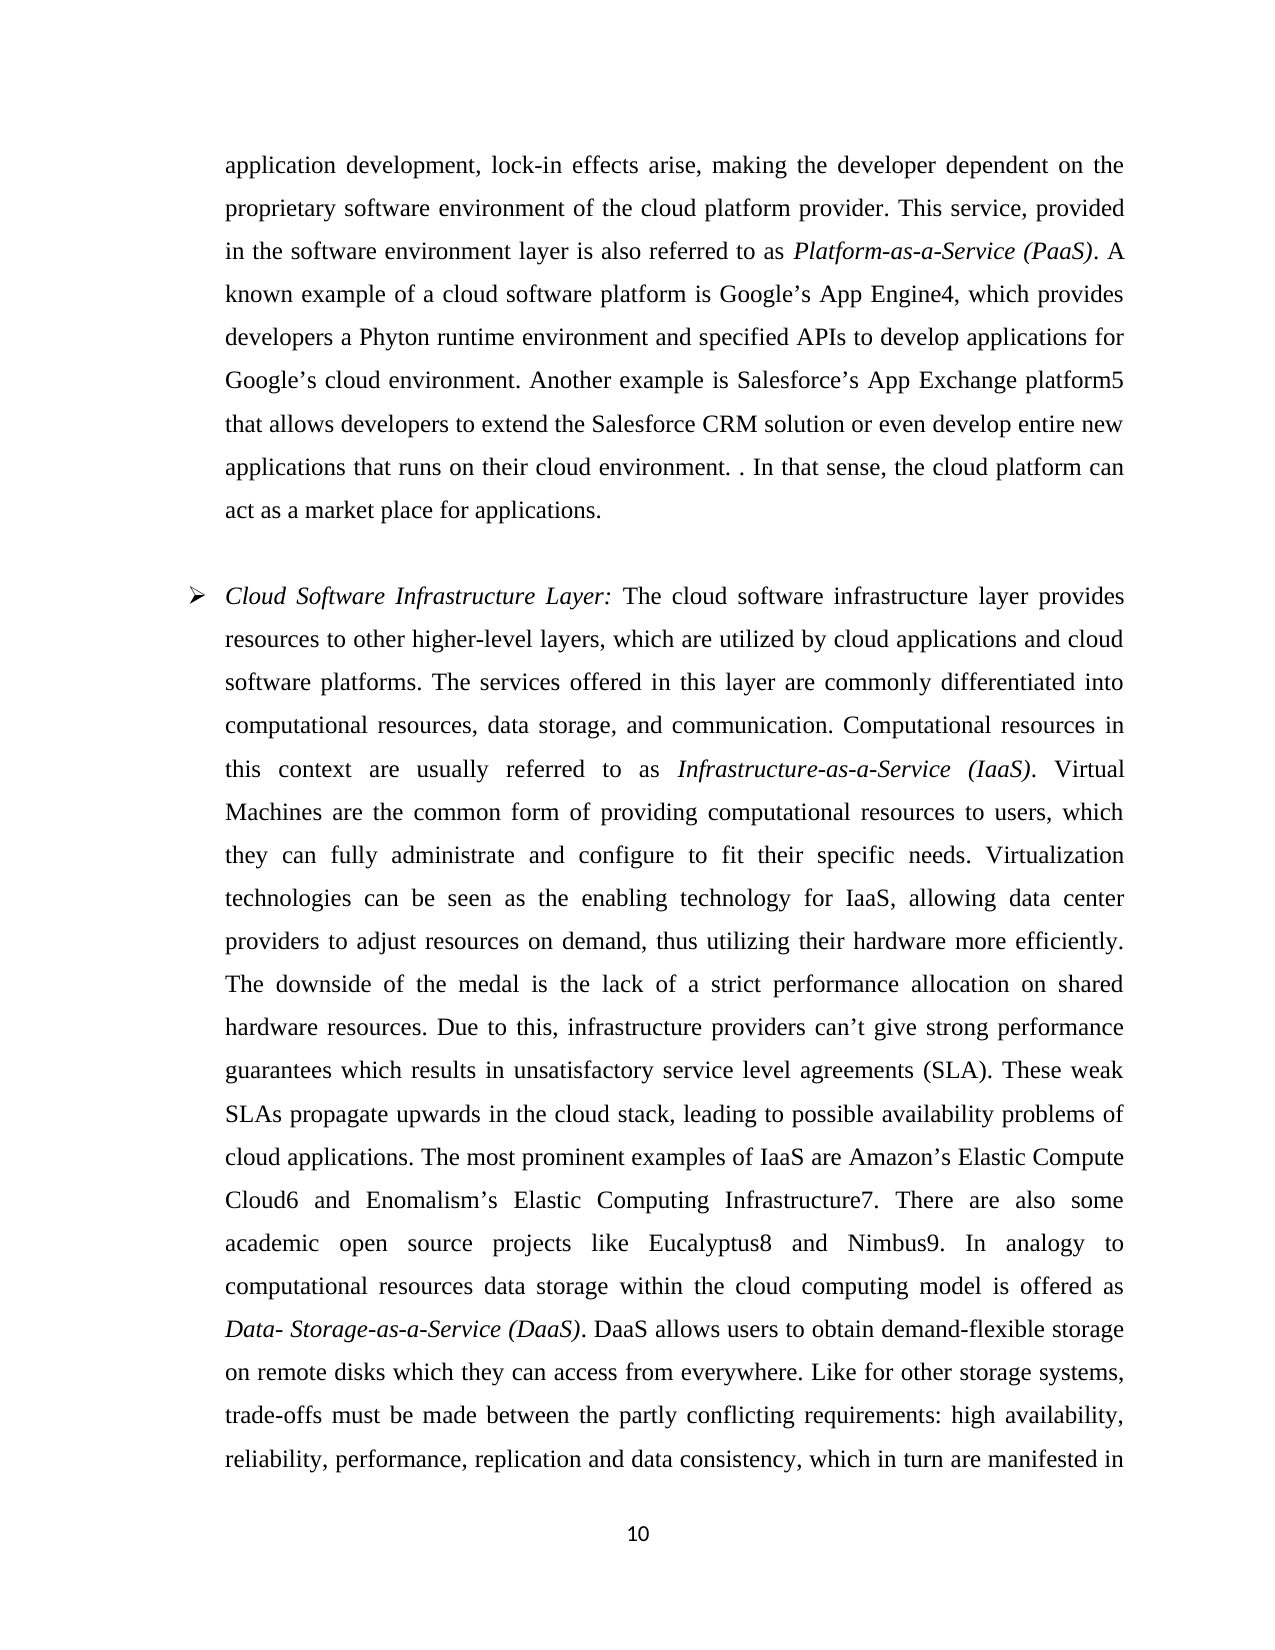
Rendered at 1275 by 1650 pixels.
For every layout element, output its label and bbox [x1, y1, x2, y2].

list [187, 581, 1125, 1472]
list [187, 150, 1125, 524]
